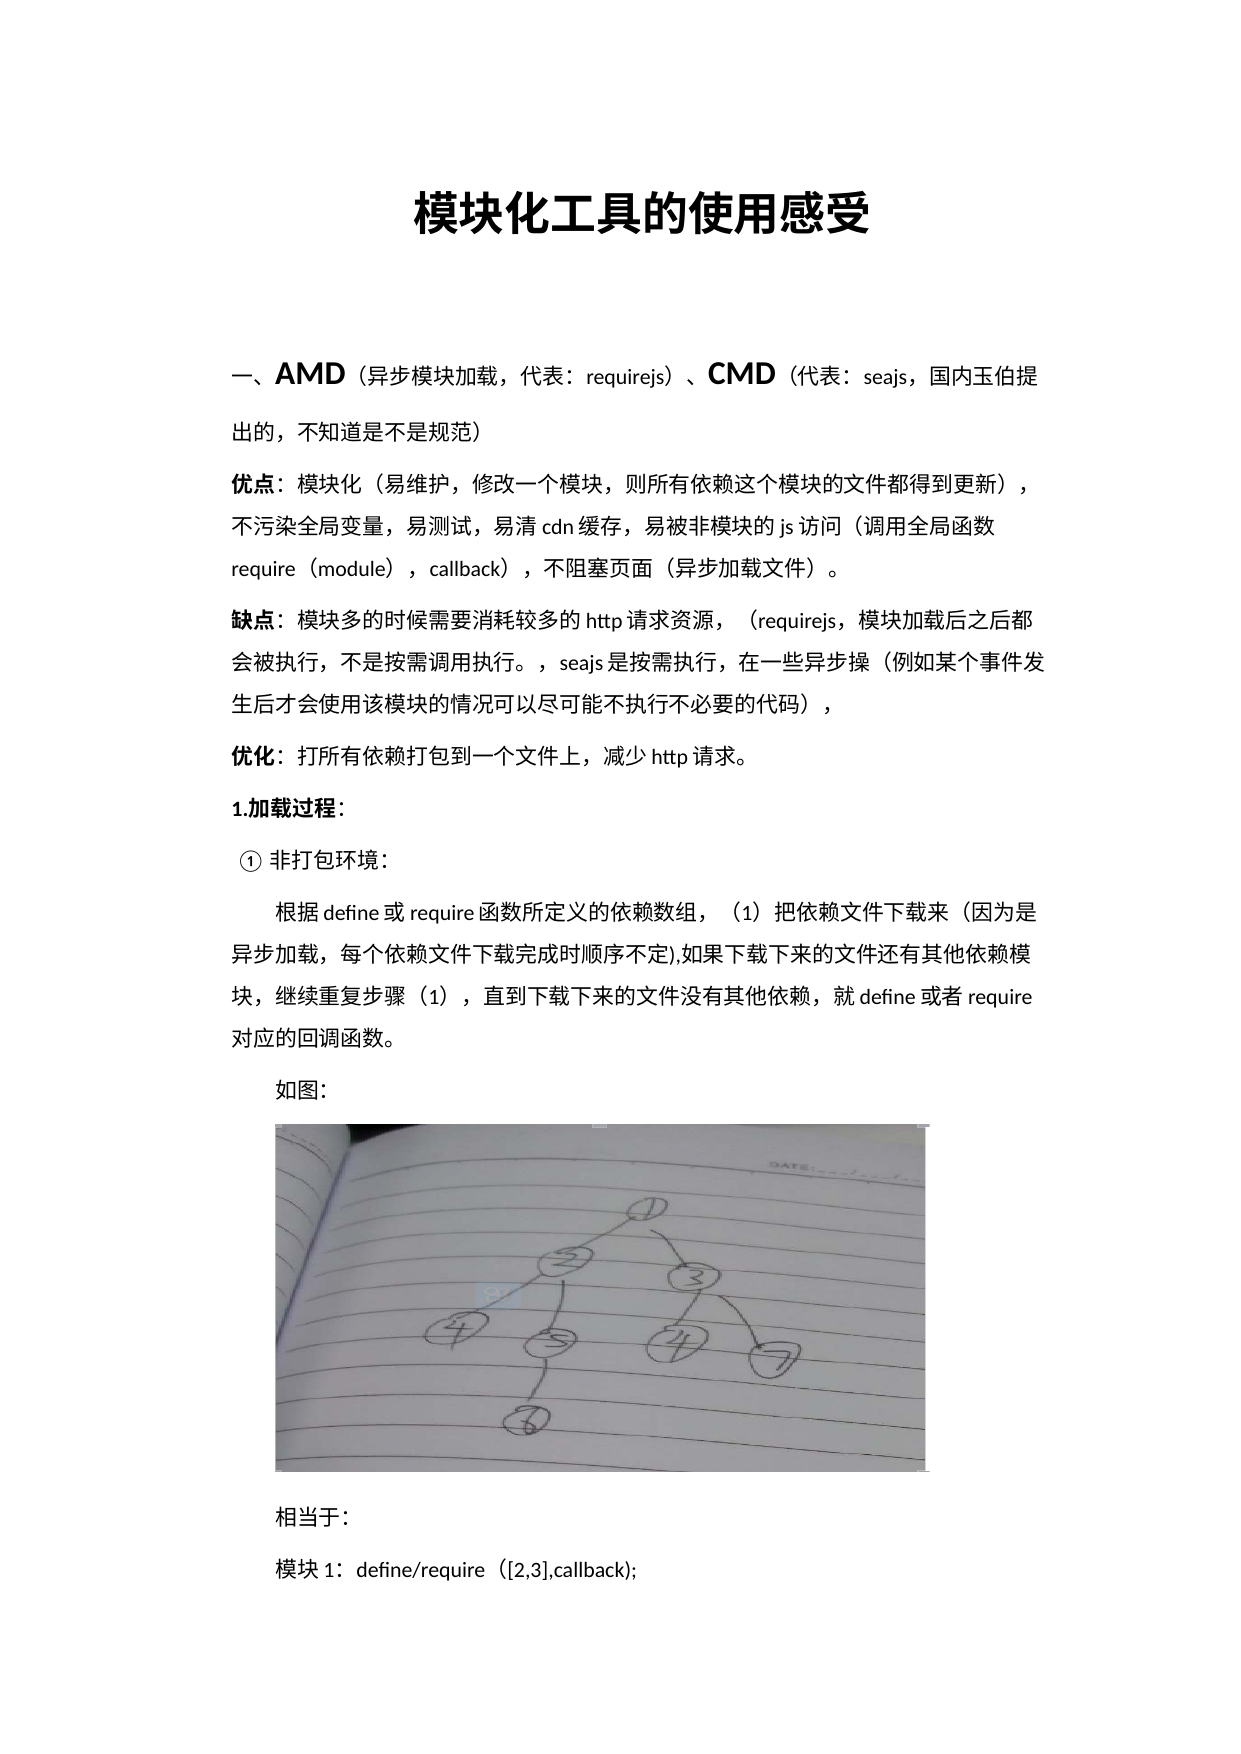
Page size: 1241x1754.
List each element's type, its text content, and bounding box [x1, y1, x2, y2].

list 模块1：define/require（[2,3],callback); [231, 1552, 1053, 1584]
list 相当于： [231, 1500, 1053, 1532]
list 如图： [231, 1073, 1053, 1105]
list 优化：打所有依赖打包到一个文件上，减少http请求。 [231, 739, 1053, 771]
list 缺点：模块多的时候需要消耗较多的http请求资源，（requirejs，模块加载后之后都会被执行，不是按需调用执行。，seajs是按需执行，在一些异步操（例如某个事件发生后才会使用该模块的情况可以尽可能不执行不必要的代码）， [231, 602, 1053, 719]
list 优点：模块化（易维护，修改一个模块，则所有依赖这个模块的文件都得到更新），不污染全局变量，易测试，易清cdn缓存，易被非模块的js访问（调用全局函数require（module），callback），不阻塞页面（异步加载文件）。 [231, 466, 1053, 583]
list 1.加载过程： [231, 791, 1053, 823]
picture [275, 1124, 930, 1472]
list AMD（异步模块加载，代表：requirejs）、CMD（代表：seajs，国内玉伯提出的，不知道是不是规范） [231, 339, 1053, 447]
text 模块化工具的使用感受 [231, 162, 1053, 259]
list 根据define或require函数所定义的依赖数组，（1）把依赖文件下载来（因为是异步加载，每个依赖文件下载完成时顺序不定),如果下载下来的文件还有其他依赖模块，继续重复步骤（1），直到下载下来的文件没有其他依赖，就define或者require对应的回调函数。 [231, 894, 1053, 1053]
list ①非打包环境： [231, 842, 1053, 875]
